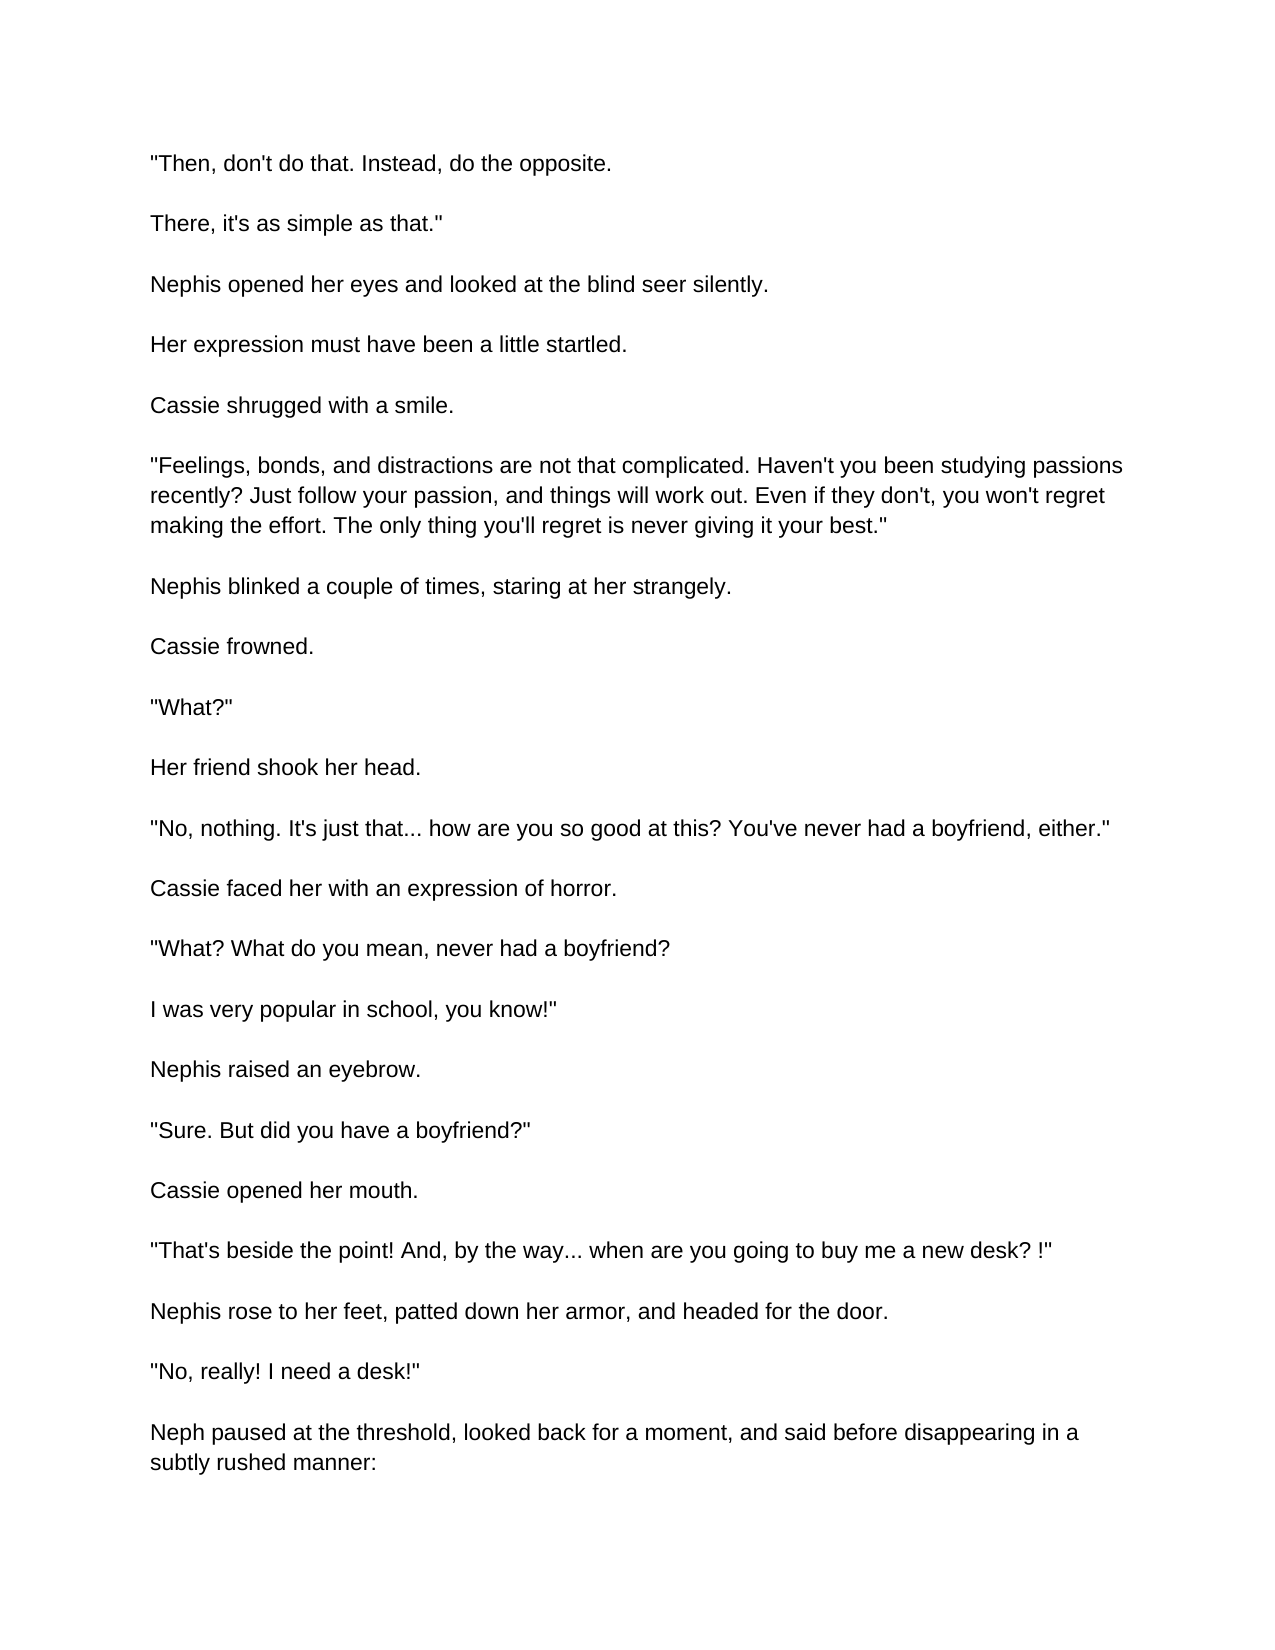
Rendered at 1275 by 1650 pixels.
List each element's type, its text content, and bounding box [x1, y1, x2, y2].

text Neph paused at the threshold, looked back for a moment, and said before disappearing in a subtly rushed manner: [150, 1419, 1125, 1475]
text Her expression must have been a little startled. [150, 331, 1125, 358]
text "Sure. But did you have a boyfriend?" [150, 1117, 1125, 1143]
text Cassie frowned. [150, 633, 1125, 660]
text Nephis raised an eyebrow. [150, 1056, 1125, 1083]
text "What?" [150, 694, 1125, 720]
text Nephis opened her eyes and looked at the blind seer silently. [150, 271, 1125, 297]
text "Then, don't do that. Instead, do the opposite. [150, 150, 1125, 176]
text Cassie faced her with an expression of horror. [150, 875, 1125, 901]
text Nephis blinked a couple of times, staring at her strangely. [150, 573, 1125, 599]
text Her friend shook her head. [150, 754, 1125, 781]
text "No, really! I need a desk!" [150, 1358, 1125, 1385]
text "What? What do you mean, never had a boyfriend? [150, 935, 1125, 962]
text "Feelings, bonds, and distractions are not that complicated. Haven't you been studying passions recently? Just follow your passion, and things will work out. Even if they don't, you won't regret making the effort. The only thing you'll regret is never giving it your best." [150, 452, 1125, 539]
text "That's beside the point! And, by the way... when are you going to buy me a new desk? !" [150, 1237, 1125, 1264]
text "No, nothing. It's just that... how are you so good at this? You've never had a boyfriend, either." [150, 814, 1125, 841]
text Cassie shrugged with a smile. [150, 392, 1125, 418]
text Nephis rose to her feet, patted down her armor, and headed for the door. [150, 1298, 1125, 1324]
text Cassie opened her mouth. [150, 1177, 1125, 1203]
text I was very popular in school, you know!" [150, 996, 1125, 1022]
text There, it's as simple as that." [150, 210, 1125, 237]
